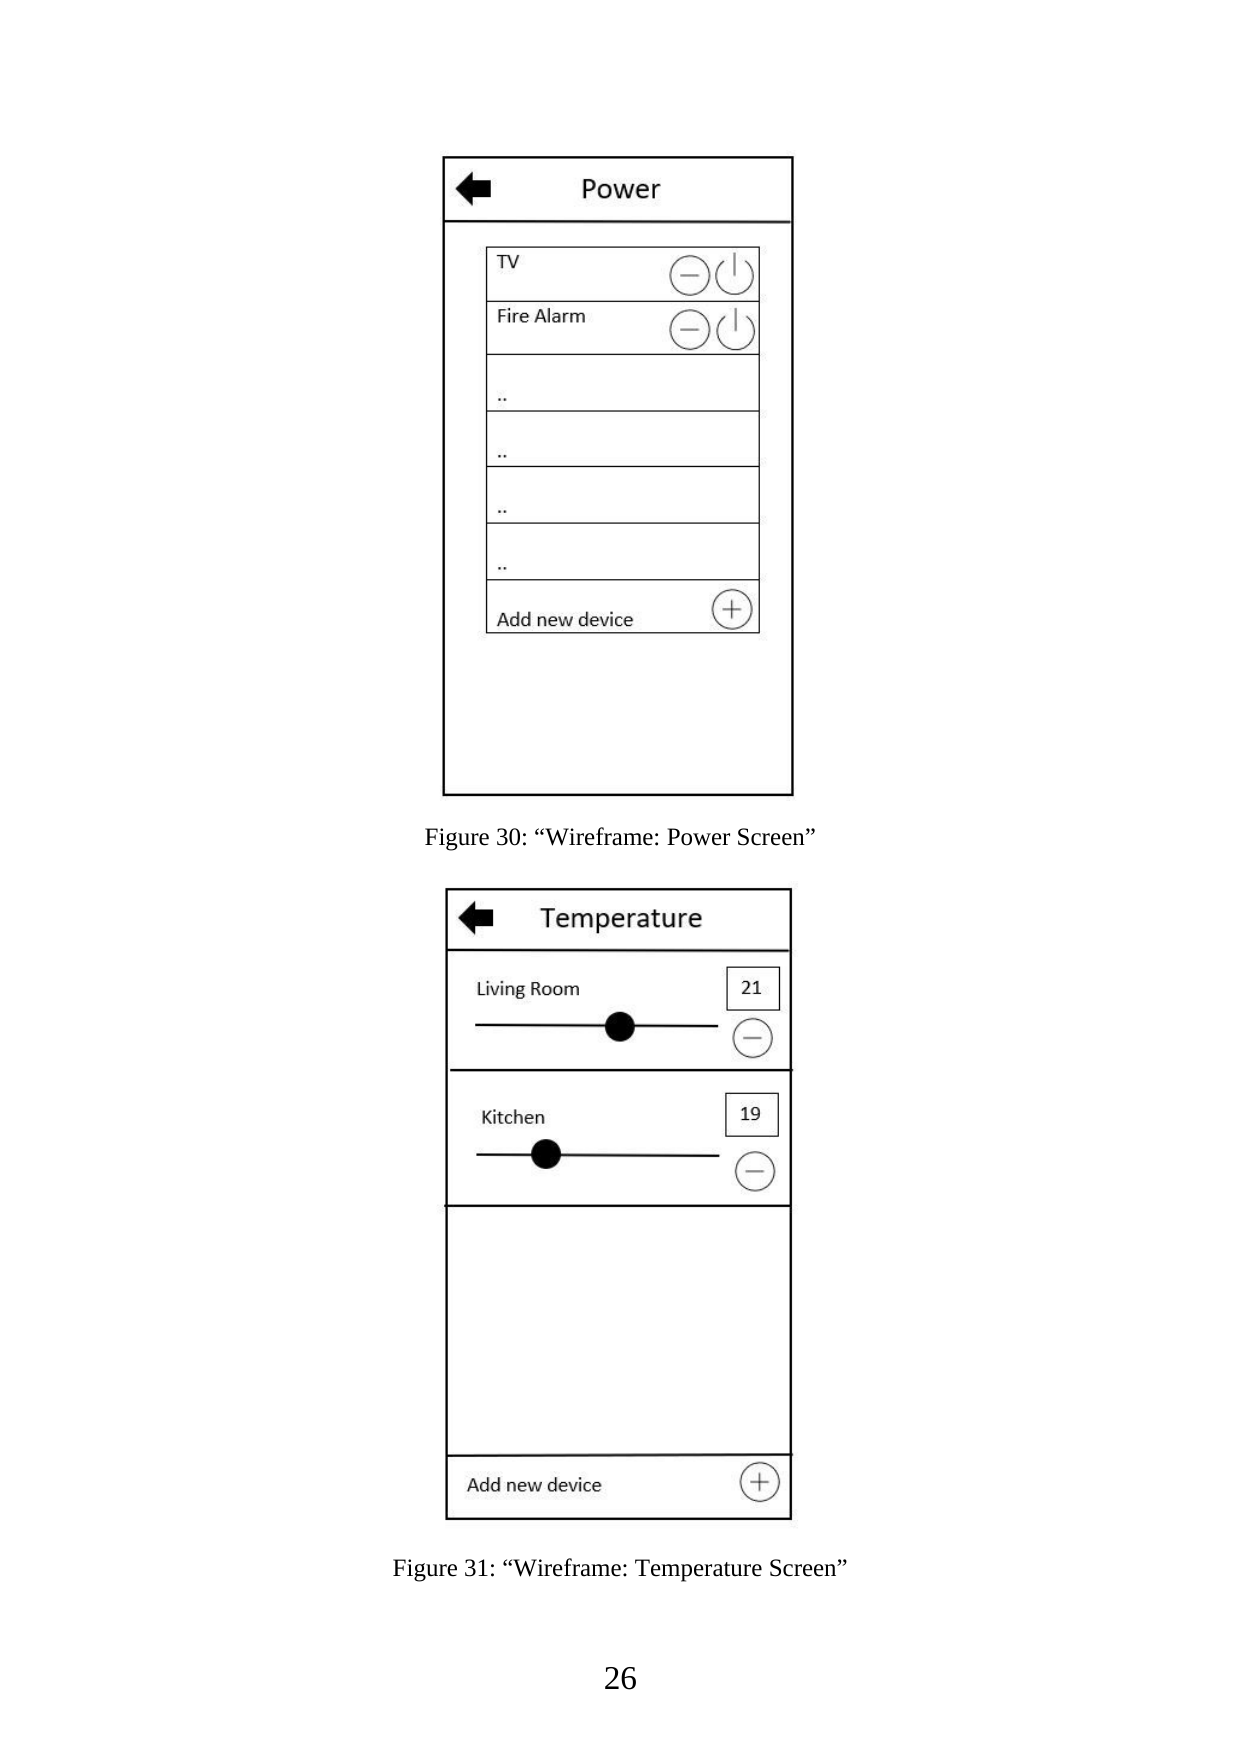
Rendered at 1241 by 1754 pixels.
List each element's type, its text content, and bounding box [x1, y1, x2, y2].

text Figure 31: “Wireframe: Temperature Screen” [150, 1553, 1090, 1582]
text Figure 30: “Wireframe: Power Screen” [150, 822, 1090, 850]
picture [439, 150, 801, 801]
picture [436, 881, 804, 1532]
